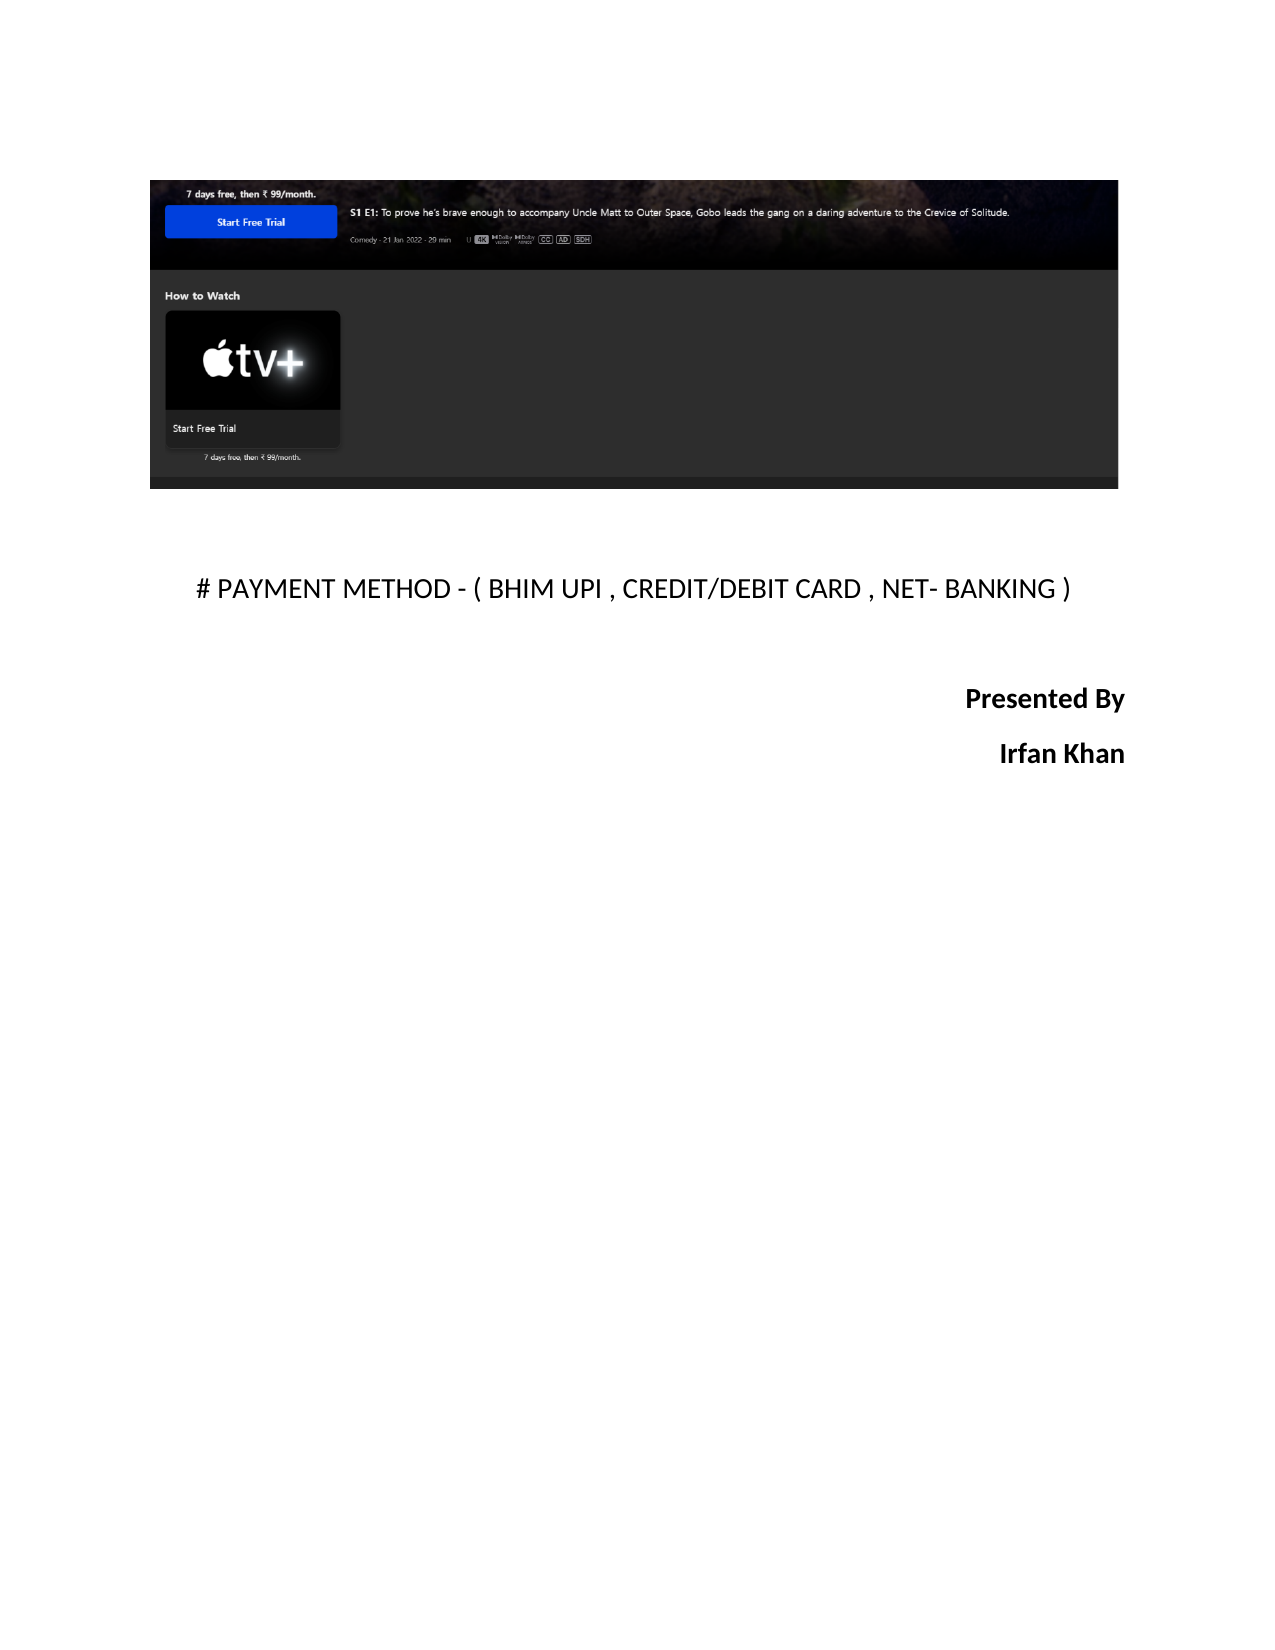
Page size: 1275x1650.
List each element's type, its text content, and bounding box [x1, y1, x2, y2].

text Irfan Khan [150, 735, 1125, 771]
text Presented By [150, 680, 1125, 716]
text # PAYMENT METHOD - ( BHIM UPI , CREDIT/DEBIT CARD , NET- BANKING ) [150, 570, 1125, 606]
picture [150, 180, 1119, 489]
